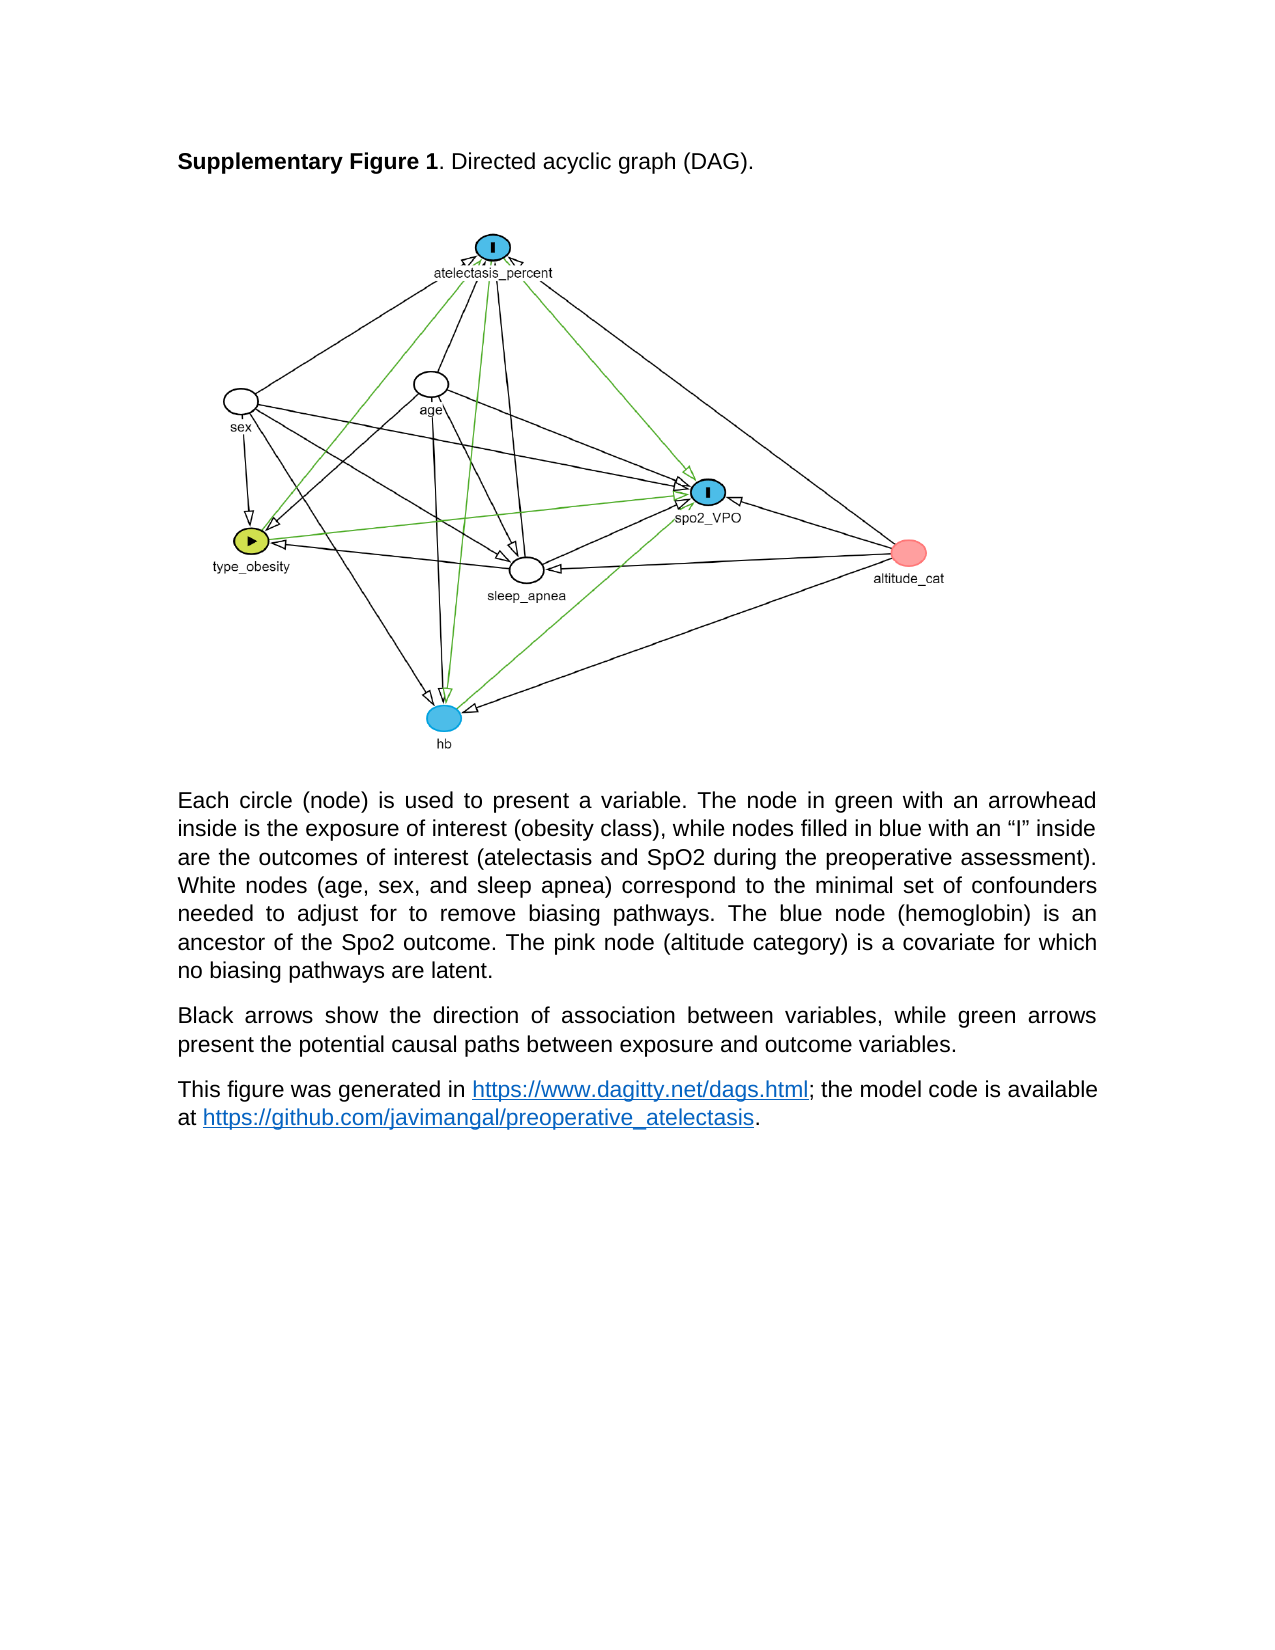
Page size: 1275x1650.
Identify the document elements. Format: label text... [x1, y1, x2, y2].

picture [177, 192, 1065, 768]
text Each circle (node) is used to present a variable. The node in green with an arrowhead inside is the exposure of interest (obesity class), while nodes filled in blue with an “I” inside are the outcomes of interest (atelectasis and SpO2 during the preoperative assessment). White nodes (age, sex, and sleep apnea) correspond to the minimal set of confounders needed to adjust for to remove biasing pathways. The blue node (hemoglobin) is an ancestor of the Spo2 outcome. The pink node (altitude category) is a covariate for which no biasing pathways are latent. [177, 787, 1098, 983]
text Supplementary Figure 1. Directed acyclic graph (DAG). [177, 148, 1098, 174]
text This figure was generated in https://www.dagitty.net/dags.html; the model code is available at https://github.com/javimangal/preoperative_atelectasis. [177, 1076, 1098, 1131]
text Black arrows show the direction of association between variables, while green arrows present the potential causal paths between exposure and outcome variables. [177, 1002, 1098, 1057]
